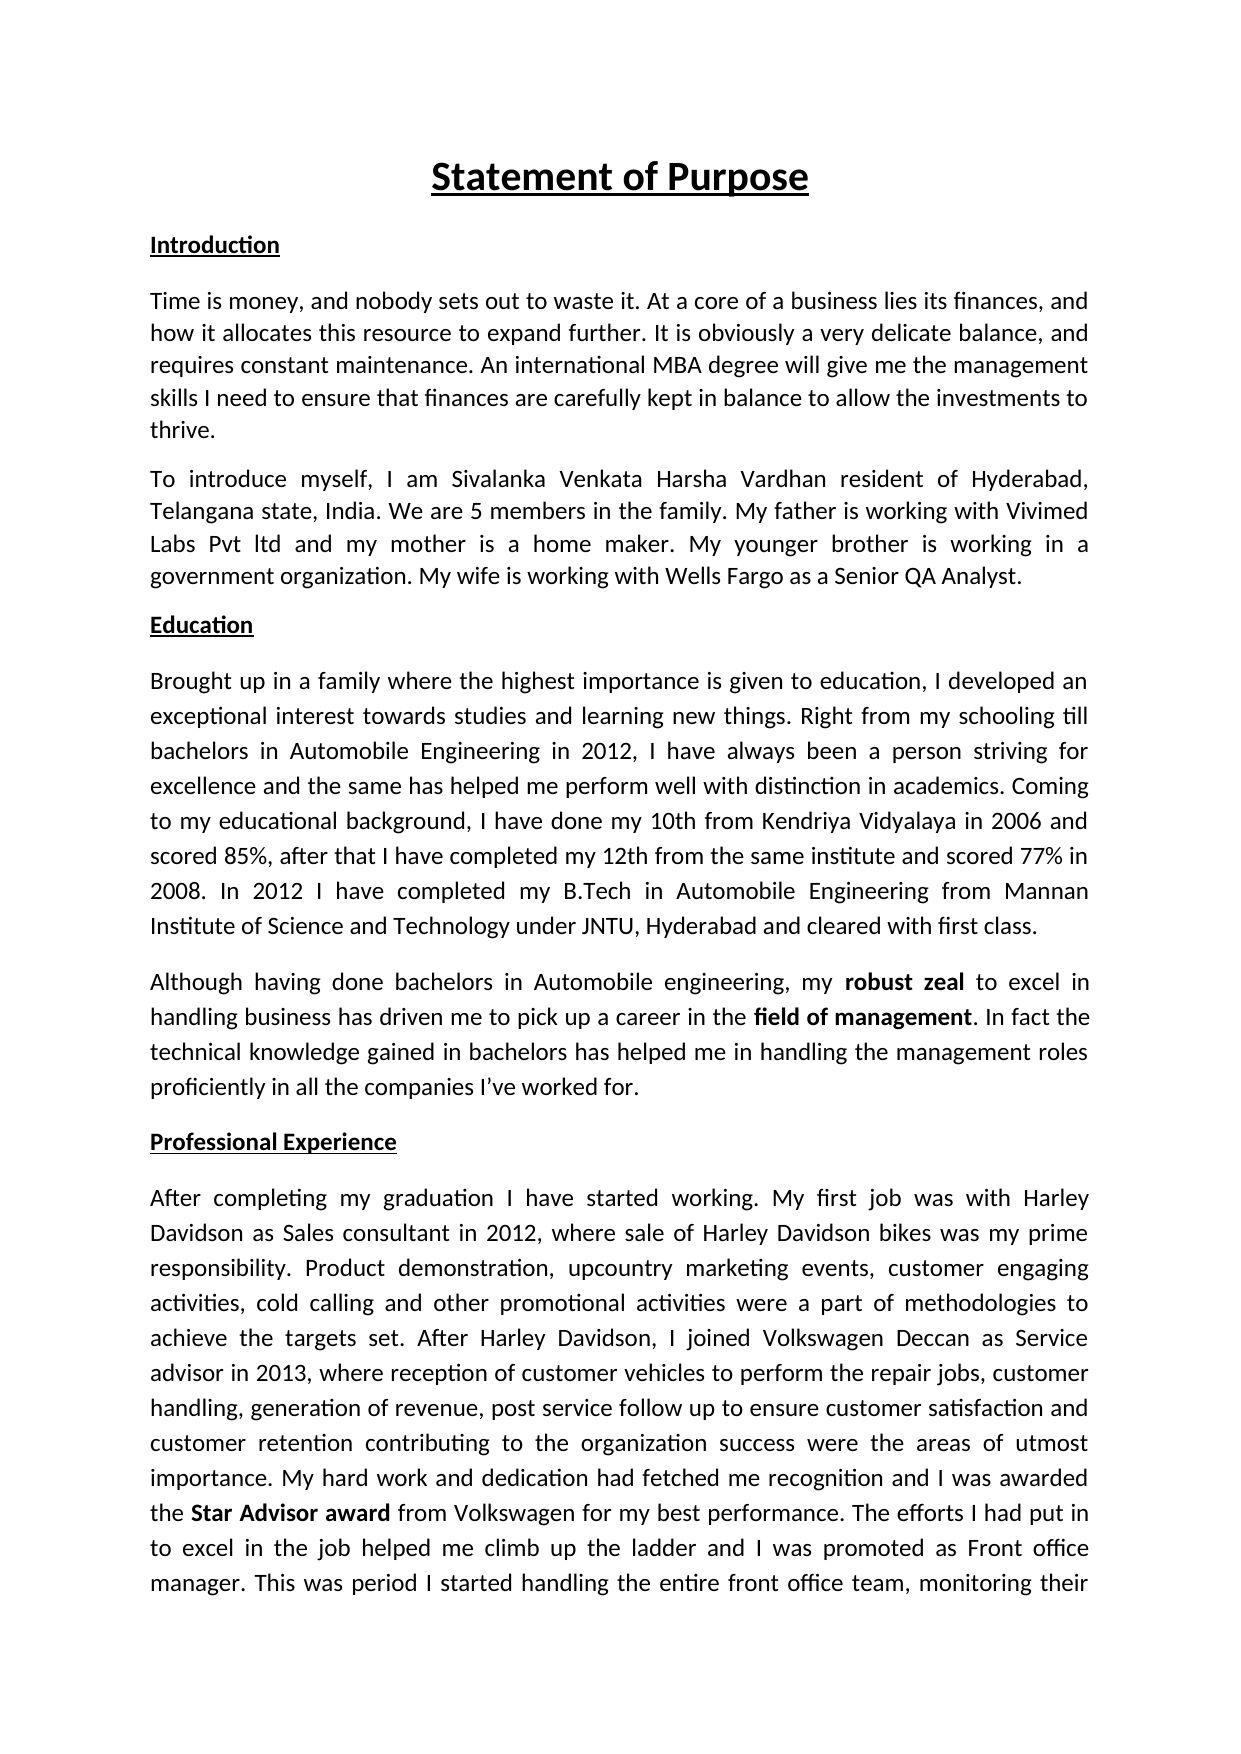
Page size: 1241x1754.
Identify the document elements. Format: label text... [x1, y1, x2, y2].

text Introduction [150, 229, 1090, 260]
text To introduce myself, I am Sivalanka Venkata Harsha Vardhan resident of Hyderabad, Telangana state, India. We are 5 members in the family. My father is working with Vivimed Labs Pvt ltd and my mother is a home maker. My younger brother is working in a government organization. My wife is working with Wells Fargo as a Senior QA Analyst. [150, 463, 1090, 591]
text Statement of Purpose [150, 150, 1090, 201]
text Time is money, and nobody sets out to waste it. At a core of a business lies its finances, and how it allocates this resource to expand further. It is obviously a very delicate balance, and requires constant maintenance. An international MBA degree will give me the management skills I need to ensure that finances are carefully kept in balance to allow the investments to thrive. [150, 285, 1090, 445]
text Although having done bachelors in Automobile engineering, my robust zeal to excel in handling business has driven me to pick up a career in the field of management. In fact the technical knowledge gained in bachelors has helped me in handling the management roles proficiently in all the companies I’ve worked for. [150, 966, 1090, 1101]
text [150, 1182, 1090, 1598]
text Education [150, 609, 1090, 639]
text Brought up in a family where the highest importance is given to education, I developed an exceptional interest towards studies and learning new things. Right from my schooling till bachelors in Automobile Engineering in 2012, I have always been a person striving for excellence and the same has helped me perform well with distinction in academics. Coming to my educational background, I have done my 10th from Kendriya Vidyalaya in 2006 and scored 85%, after that I have completed my 12th from the same institute and scored 77% in 2008. In 2012 I have completed my B.Tech in Automobile Engineering from Mannan Institute of Science and Technology under JNTU, Hyderabad and cleared with first class. [150, 665, 1090, 940]
text Professional Experience [150, 1127, 1090, 1157]
